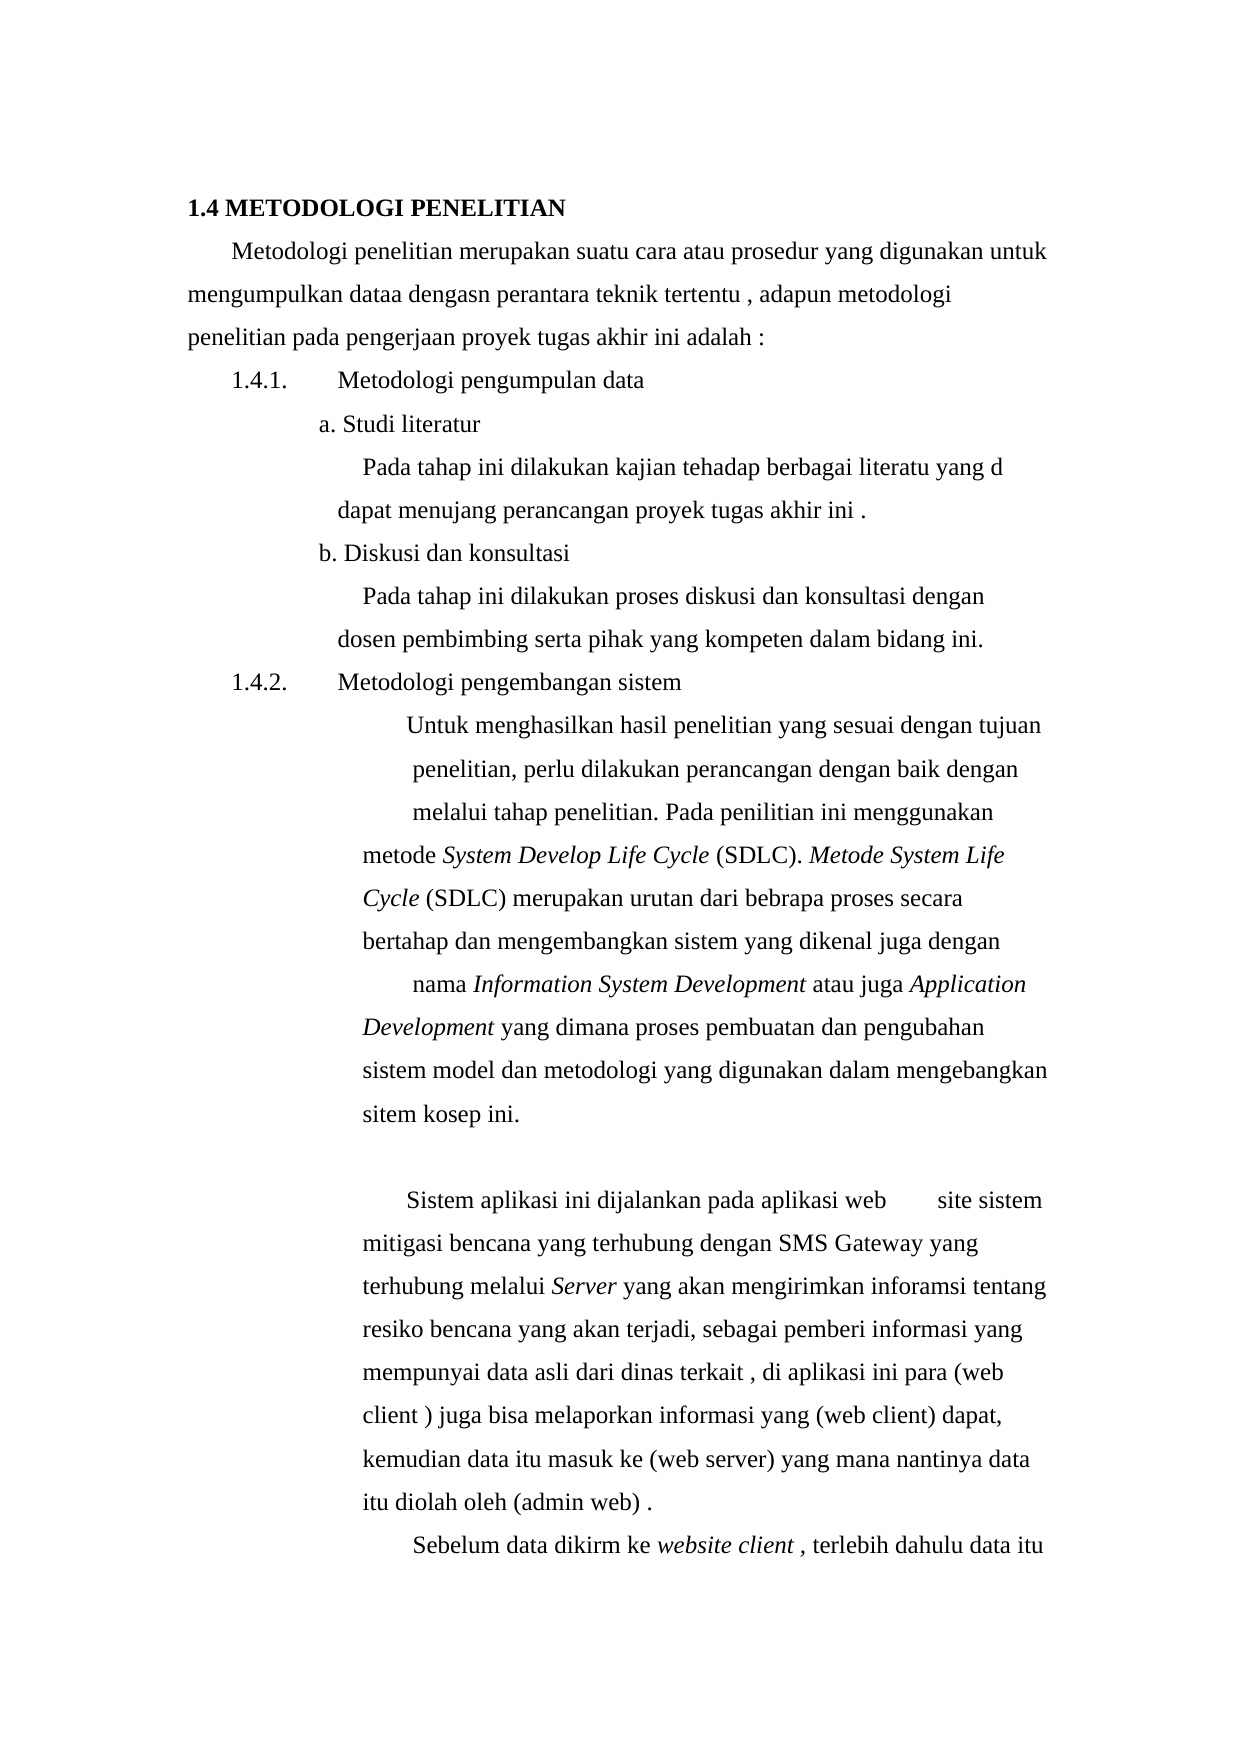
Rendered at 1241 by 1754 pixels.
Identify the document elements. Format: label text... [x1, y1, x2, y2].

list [362, 1185, 1053, 1559]
list Untuk menghasilkan hasil penelitian yang sesuai dengan tujuan penelitian, perlu dilakukan perancangan dengan baik dengan melalui tahap penelitian. Pada penilitian ini menggunakan metode System Develop Life Cycle (SDLC). Metode System Life Cycle (SDLC) merupakan urutan dari bebrapa proses secara bertahap dan mengembangkan sistem yang dikenal juga dengan nama Information System Development atau juga Application Development yang dimana proses pembuatan dan pengubahan sistem model dan metodologi yang digunakan dalam mengebangkan sitem kosep ini. [362, 711, 1053, 1127]
list 1.4.2. Metodologi pengembangan sistem [187, 667, 1053, 696]
list Pada tahap ini dilakukan kajian tehadap berbagai literatu yang d dapat menujang perancangan proyek tugas akhir ini . [319, 452, 1053, 524]
list Metodologi penelitian merupakan suatu cara atau prosedur yang digunakan untuk mengumpulkan dataa dengasn perantara teknik tertentu , adapun metodologi penelitian pada pengerjaan proyek tugas akhir ini adalah : [187, 236, 1053, 351]
list 1.4 METODOLOGI PENELITIAN [187, 193, 1053, 222]
list Pada tahap ini dilakukan proses diskusi dan konsultasi dengan dosen pembimbing serta pihak yang kompeten dalam bidang ini. [319, 581, 1053, 653]
list 1.4.1. Metodologi pengumpulan data [187, 366, 1053, 394]
list a. Studi literatur [275, 409, 1053, 437]
list b. Diskusi dan konsultasi [275, 538, 1053, 567]
